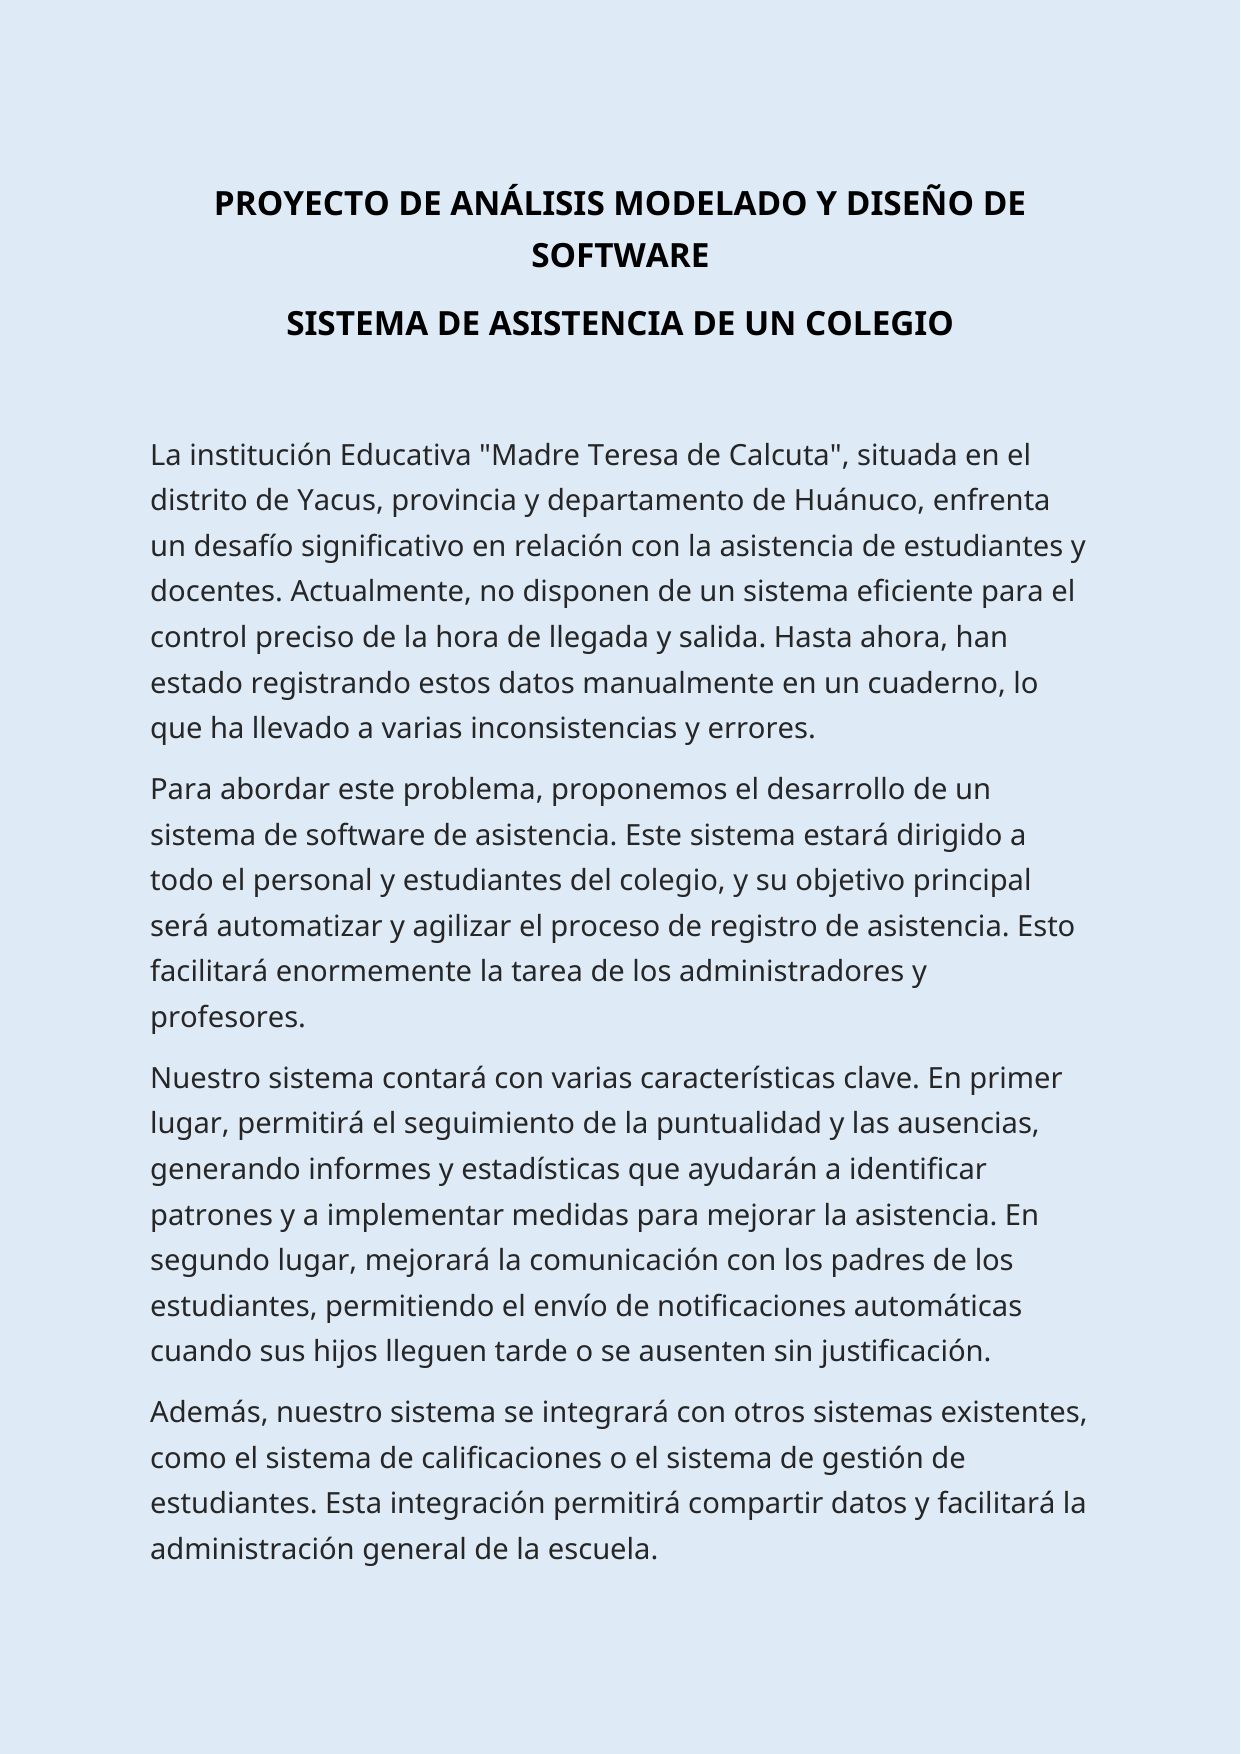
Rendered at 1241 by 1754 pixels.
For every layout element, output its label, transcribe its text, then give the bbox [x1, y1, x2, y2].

text Nuestro sistema contará con varias características clave. En primer lugar, permitirá el seguimiento de la puntualidad y las ausencias, generando informes y estadísticas que ayudarán a identificar patrones y a implementar medidas para mejorar la asistencia. En segundo lugar, mejorará la comunicación con los padres de los estudiantes, permitiendo el envío de notificaciones automáticas cuando sus hijos lleguen tarde o se ausenten sin justificación. [150, 1057, 1090, 1370]
text Para abordar este problema, proponemos el desarrollo de un sistema de software de asistencia. Este sistema estará dirigido a todo el personal y estudiantes del colegio, y su objetivo principal será automatizar y agilizar el proceso de registro de asistencia. Esto facilitará enormemente la tarea de los administradores y profesores. [150, 768, 1090, 1036]
text Además, nuestro sistema se integrará con otros sistemas existentes, como el sistema de calificaciones o el sistema de gestión de estudiantes. Esta integración permitirá compartir datos y facilitará la administración general de la escuela. [150, 1391, 1090, 1568]
text SISTEMA DE ASISTENCIA DE UN COLEGIO [150, 299, 1090, 345]
text PROYECTO DE ANÁLISIS MODELADO Y DISEÑO DE SOFTWARE [150, 180, 1090, 278]
text La institución Educativa "Madre Teresa de Calcuta", situada en el distrito de Yacus, provincia y departamento de Huánuco, enfrenta un desafío significativo en relación con la asistencia de estudiantes y docentes. Actualmente, no disponen de un sistema eficiente para el control preciso de la hora de llegada y salida. Hasta ahora, han estado registrando estos datos manualmente en un cuaderno, lo que ha llevado a varias inconsistencias y errores. [150, 434, 1090, 747]
